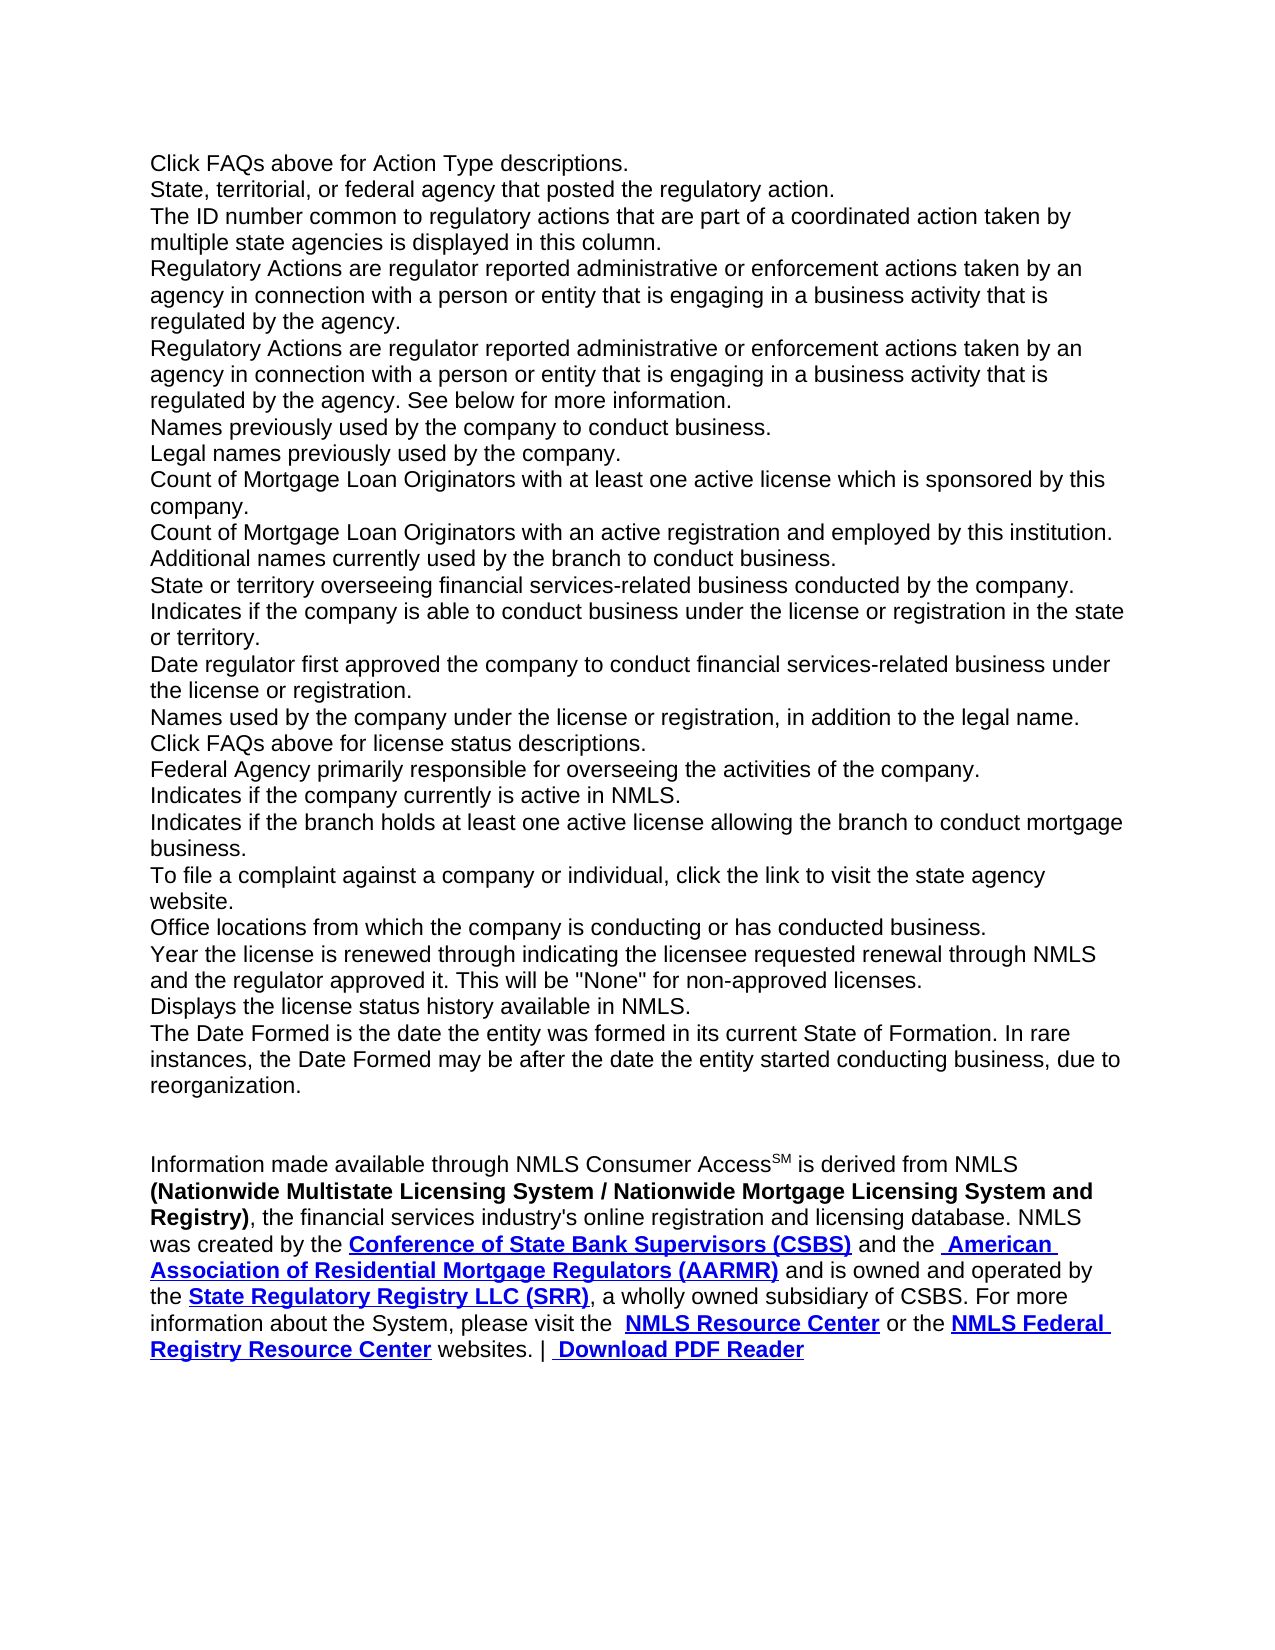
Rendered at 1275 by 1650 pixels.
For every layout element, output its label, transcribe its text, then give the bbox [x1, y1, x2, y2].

text The Date Formed is the date the entity was formed in its current State of Formation. In rare instances, the Date Formed may be after the date the entity started conducting business, due to reorganization. [150, 1020, 1125, 1099]
text Legal names previously used by the company. [150, 440, 1125, 466]
text Indicates if the company currently is active in NMLS. [150, 782, 1125, 809]
text Office locations from which the company is conducting or has conducted business. [150, 914, 1125, 941]
text Regulatory Actions are regulator reported administrative or enforcement actions taken by an agency in connection with a person or entity that is engaging in a business activity that is regulated by the agency. [150, 255, 1125, 334]
text To file a complaint against a company or individual, click the link to visit the state agency website. [150, 862, 1125, 914]
text State or territory overseeing financial services-related business conducted by the company. [150, 572, 1125, 598]
text Federal Agency primarily responsible for overseeing the activities of the company. [150, 756, 1125, 782]
text Indicates if the branch holds at least one active license allowing the branch to conduct mortgage business. [150, 809, 1125, 862]
text Information made available through NMLS Consumer AccessSM is derived from NMLS (Nationwide Multistate Licensing System / Nationwide Mortgage Licensing System and Registry), the financial services industry's online registration and licensing database. NMLS was created by the Conference of State Bank Supervisors (CSBS) and the American Association of Residential Mortgage Regulators (AARMR) and is owned and operated by the State Regulatory Registry LLC (SRR), a wholly owned subsidiary of CSBS. For more information about the System, please visit the NMLS Resource Center or the NMLS Federal Registry Resource Center websites. | Download PDF Reader [150, 1151, 1125, 1362]
text The ID number common to regulatory actions that are part of a coordinated action taken by multiple state agencies is displayed in this column. [150, 203, 1125, 255]
text State, territorial, or federal agency that posted the regulatory action. [150, 176, 1125, 203]
text Additional names currently used by the branch to conduct business. [150, 545, 1125, 572]
text Regulatory Actions are regulator reported administrative or enforcement actions taken by an agency in connection with a person or entity that is engaging in a business activity that is regulated by the agency. See below for more information. [150, 334, 1125, 413]
text Count of Mortgage Loan Originators with an active registration and employed by this institution. [150, 519, 1125, 545]
text Click FAQs above for license status descriptions. [150, 730, 1125, 756]
text Names previously used by the company to conduct business. [150, 413, 1125, 440]
text Count of Mortgage Loan Originators with at least one active license which is sponsored by this company. [150, 466, 1125, 519]
text Displays the license status history available in NMLS. [150, 993, 1125, 1020]
text Date regulator first approved the company to conduct financial services-related business under the license or registration. [150, 651, 1125, 703]
text Year the license is renewed through indicating the licensee requested renewal through NMLS and the regulator approved it. This will be "None" for non-approved licenses. [150, 941, 1125, 993]
text Names used by the company under the license or registration, in addition to the legal name. [150, 703, 1125, 730]
text Click FAQs above for Action Type descriptions. [150, 150, 1125, 176]
text Indicates if the company is able to conduct business under the license or registration in the state or territory. [150, 598, 1125, 651]
